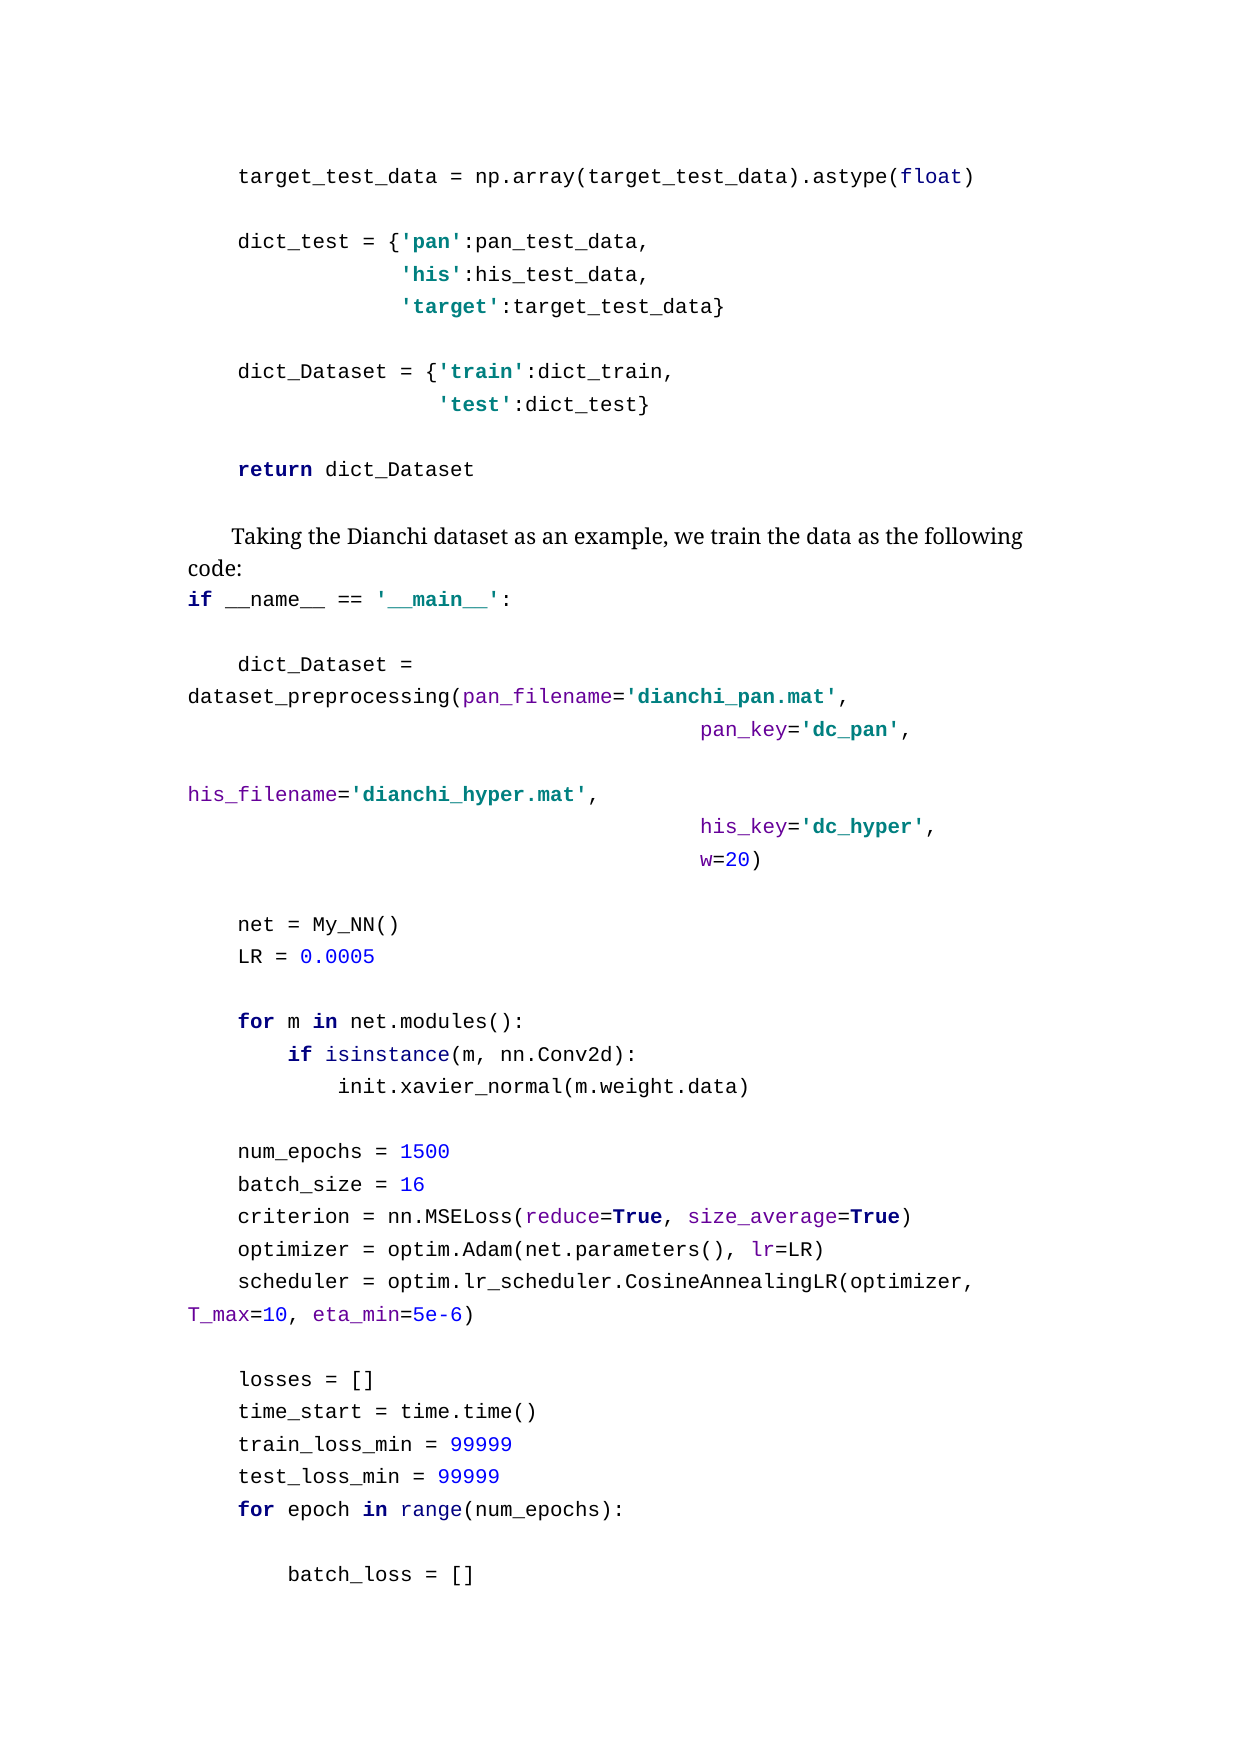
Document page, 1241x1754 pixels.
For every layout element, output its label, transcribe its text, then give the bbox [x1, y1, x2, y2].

text Taking the Dianchi dataset as an example, we train the data as the following code: [187, 519, 1053, 584]
